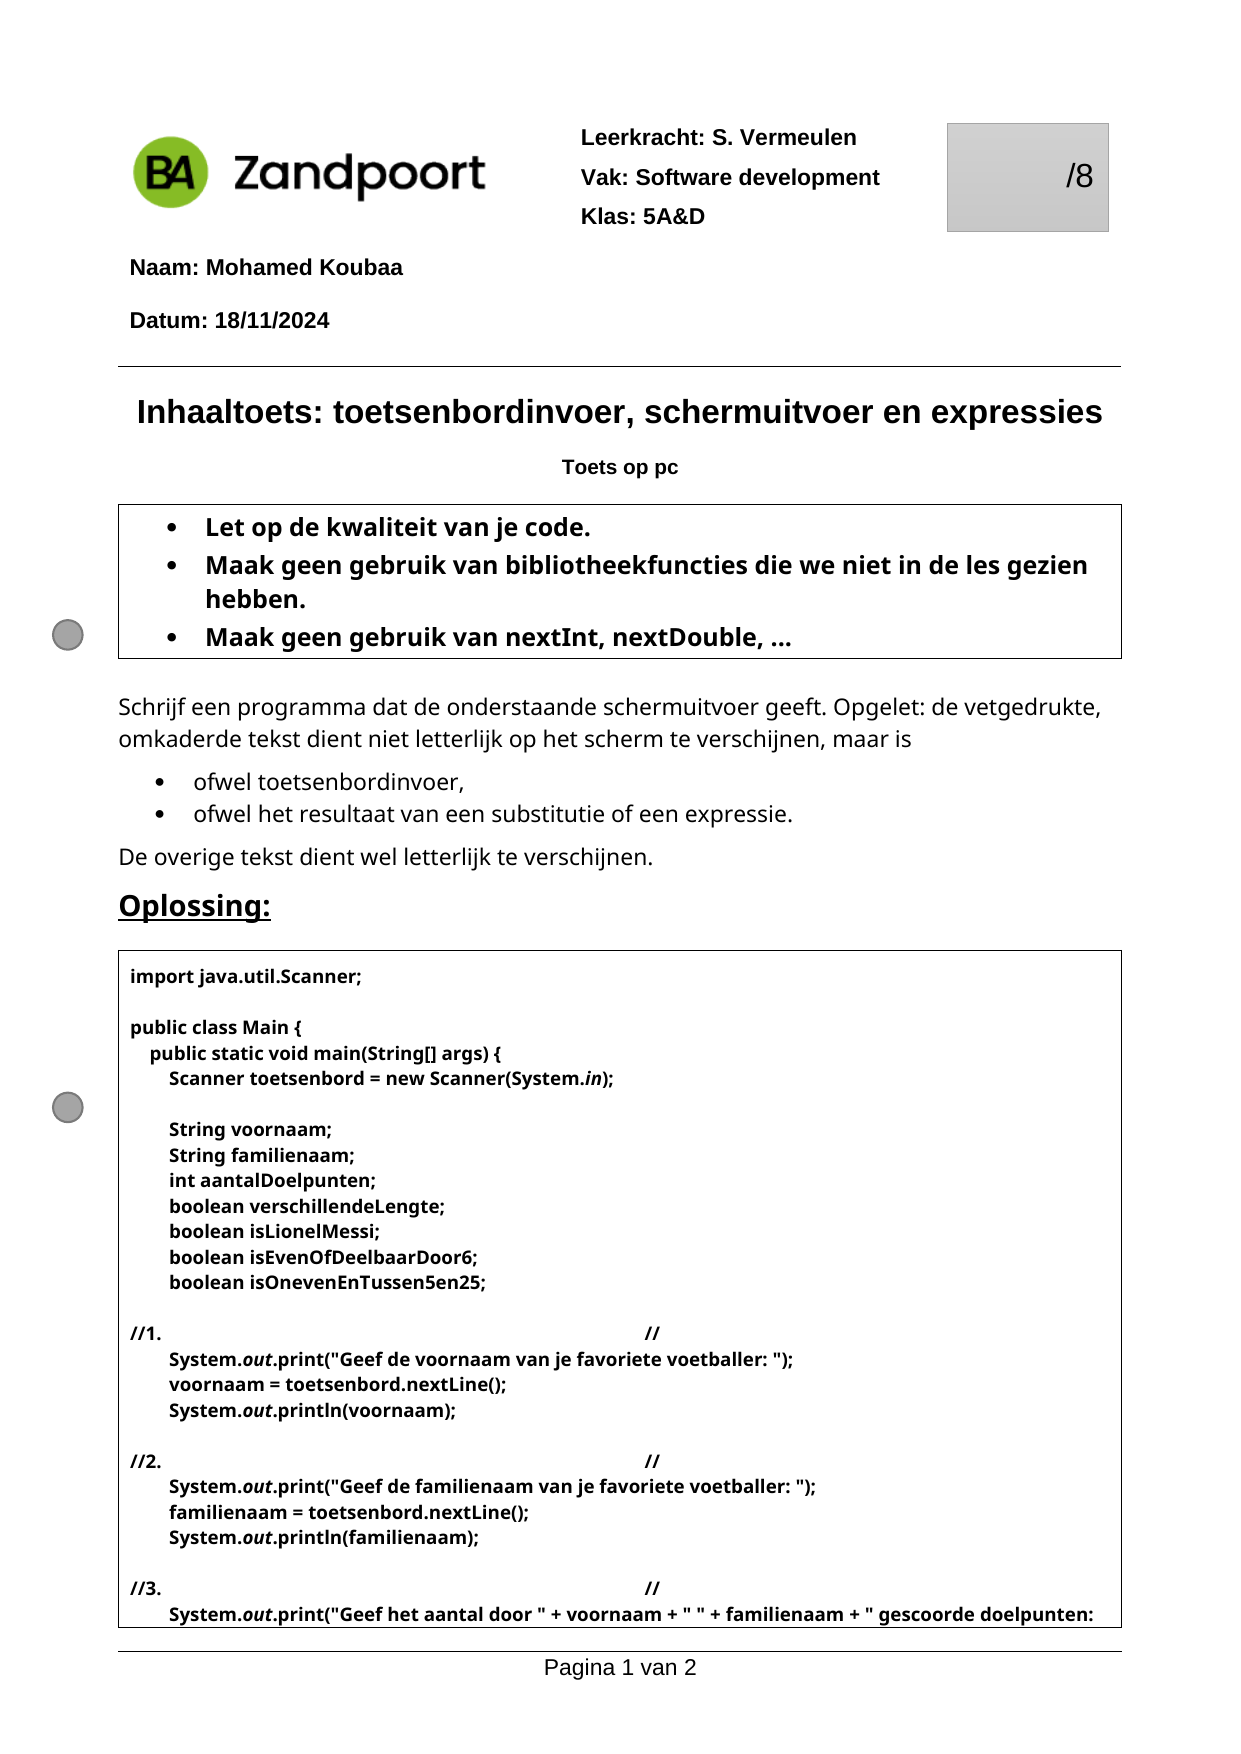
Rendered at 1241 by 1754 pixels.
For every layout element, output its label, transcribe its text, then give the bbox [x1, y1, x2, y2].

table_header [119, 951, 1121, 1627]
text Toets op pc [118, 455, 1122, 479]
table_header Let op de kwaliteit van je code. Maak geen gebruik van bibliotheekfuncties die we niet in de les gezien hebben. Maak geen gebruik van nextInt, nextDouble, ... [119, 505, 1121, 658]
text De overige tekst dient wel letterlijk te verschijnen. [118, 841, 1122, 872]
list ofwel het resultaat van een substitutie of een expressie. [156, 797, 1122, 829]
table_header [118, 118, 569, 248]
table_header [936, 118, 1121, 248]
text Inhaaltoets: toetsenbordinvoer, schermuitvoer en expressies [118, 392, 1122, 430]
picture [129, 124, 559, 219]
text Schrijf een programma dat de onderstaande schermuitvoer geeft. Opgelet: de vetgedrukte, omkaderde tekst dient niet letterlijk op het scherm te verschijnen, maar is [118, 691, 1122, 754]
text Oplossing: [118, 885, 1122, 925]
list ofwel toetsenbordinvoer, [156, 766, 1122, 797]
table_cell Naam: Mohamed Koubaa Datum: 18/11/2024 [118, 249, 1121, 366]
table_header Leerkracht: S. Vermeulen Vak: Software development Klas: 5A&D [569, 118, 936, 248]
